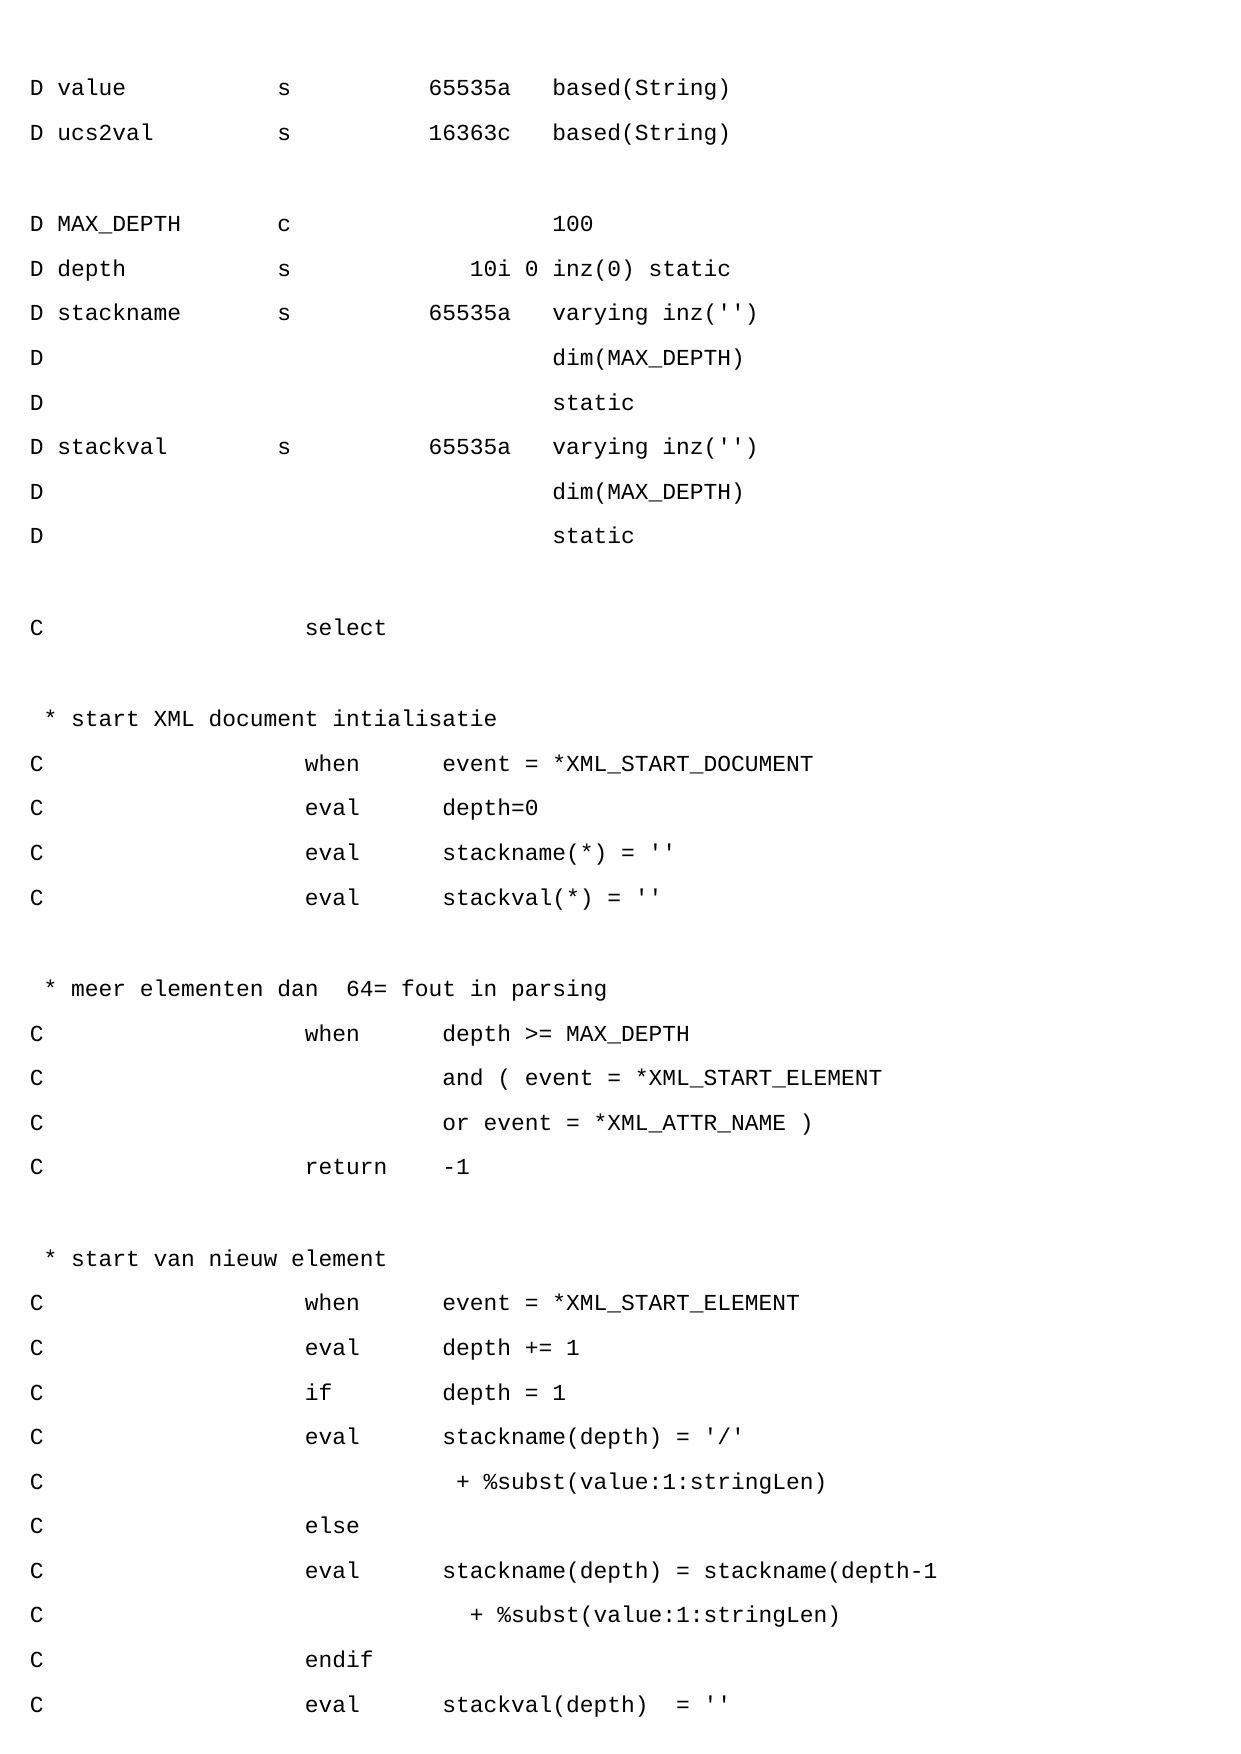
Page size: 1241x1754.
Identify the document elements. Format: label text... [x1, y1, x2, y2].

text D dim(MAX_DEPTH) [29, 480, 1211, 506]
text D value s 65535a based(String) [29, 76, 1211, 102]
text C eval stackval(depth) = '' [29, 1693, 1211, 1719]
text D static [29, 524, 1211, 551]
text C eval stackval(*) = '' [29, 886, 1211, 912]
text C + %subst(value:1:stringLen) [29, 1604, 1211, 1630]
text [29, 1559, 1211, 1585]
text C endif [29, 1648, 1211, 1674]
text C eval depth=0 [29, 797, 1211, 823]
text C if depth = 1 [29, 1381, 1211, 1407]
text D stackname s 65535a varying inz('') [29, 302, 1211, 328]
text D ucs2val s 16363c based(String) [29, 121, 1211, 147]
text D MAX_DEPTH c 100 [29, 212, 1211, 238]
text D depth s 10i 0 inz(0) static [29, 257, 1211, 283]
text C select [29, 616, 1211, 642]
text C eval stackname(depth) = '/' [29, 1425, 1211, 1451]
text C and ( event = *XML_START_ELEMENT [29, 1066, 1211, 1092]
text C eval stackname(*) = '' [29, 841, 1211, 867]
text C else [29, 1514, 1211, 1541]
text C + %subst(value:1:stringLen) [29, 1470, 1211, 1496]
text * start XML document intialisatie [29, 707, 1211, 733]
text D stackval s 65535a varying inz('') [29, 435, 1211, 461]
text C or event = *XML_ATTR_NAME ) [29, 1111, 1211, 1137]
text C eval depth += 1 [29, 1336, 1211, 1362]
text C when event = *XML_START_ELEMENT [29, 1292, 1211, 1318]
text D static [29, 391, 1211, 417]
text C return -1 [29, 1156, 1211, 1182]
text * meer elementen dan 64= fout in parsing [29, 977, 1211, 1003]
text C when event = *XML_START_DOCUMENT [29, 752, 1211, 778]
text * start van nieuw element [29, 1247, 1211, 1273]
text D dim(MAX_DEPTH) [29, 346, 1211, 372]
text C when depth >= MAX_DEPTH [29, 1022, 1211, 1048]
